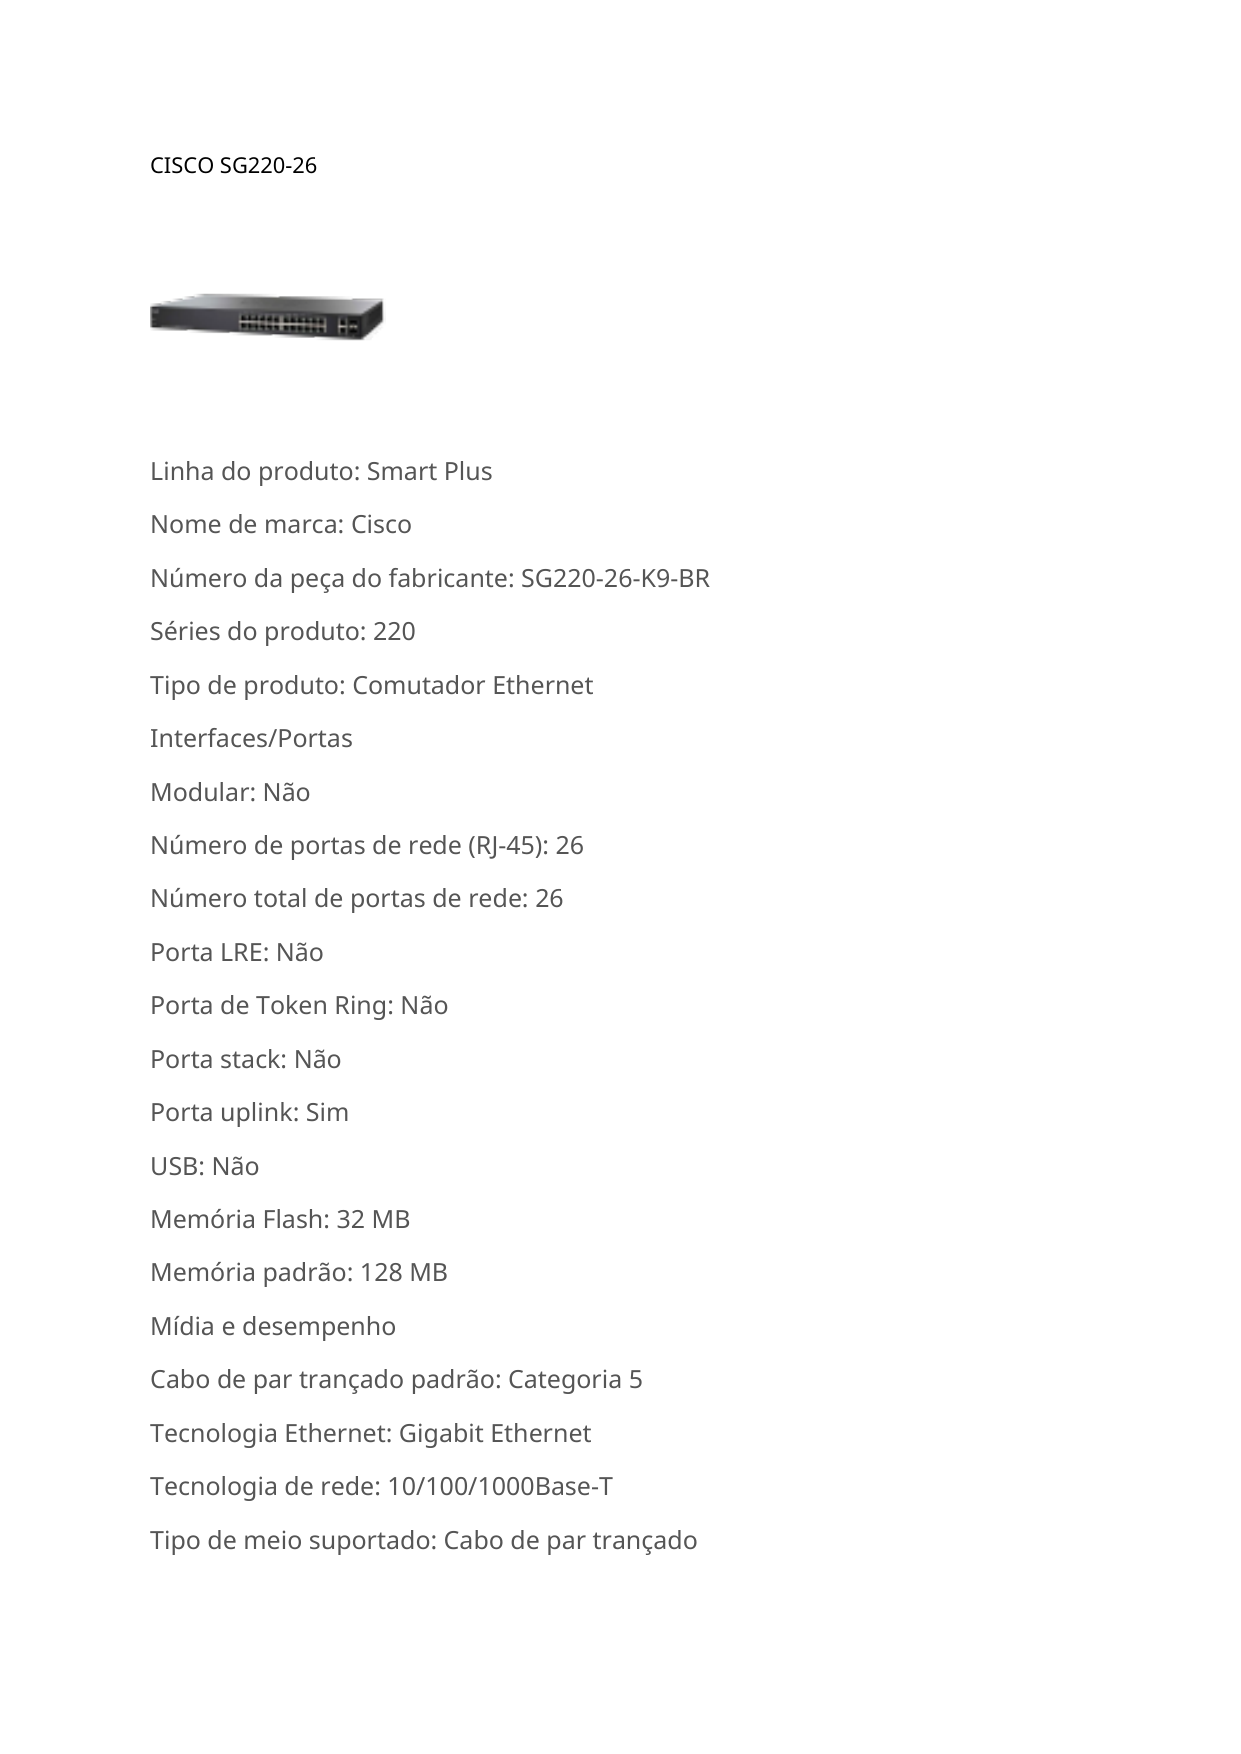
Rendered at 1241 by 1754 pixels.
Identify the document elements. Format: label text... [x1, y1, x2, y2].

text Porta LRE: Não [150, 934, 1090, 968]
text Memória padrão: 128 MB [150, 1255, 1090, 1289]
text Mídia e desempenho [150, 1308, 1090, 1343]
text Tipo de meio suportado: Cabo de par trançado [150, 1522, 1090, 1556]
text Número de portas de rede (RJ-45): 26 [150, 828, 1090, 862]
text Tecnologia de rede: 10/100/1000Base-T [150, 1469, 1090, 1503]
text USB: Não [150, 1148, 1090, 1182]
text Linha do produto: Smart Plus [150, 453, 1090, 488]
text Nome de marca: Cisco [150, 507, 1090, 541]
text Cabo de par trançado padrão: Categoria 5 [150, 1362, 1090, 1396]
text Número total de portas de rede: 26 [150, 881, 1090, 915]
text Número da peça do fabricante: SG220-26-K9-BR [150, 560, 1090, 594]
text Tipo de produto: Comutador Ethernet [150, 667, 1090, 701]
text CISCO SG220-26 [150, 150, 1090, 180]
text Séries do produto: 220 [150, 614, 1090, 648]
text Interfaces/Portas [150, 721, 1090, 755]
text Modular: Não [150, 774, 1090, 808]
picture [150, 198, 386, 435]
text Tecnologia Ethernet: Gigabit Ethernet [150, 1415, 1090, 1449]
text Porta stack: Não [150, 1041, 1090, 1075]
text Memória Flash: 32 MB [150, 1202, 1090, 1236]
text Porta de Token Ring: Não [150, 988, 1090, 1022]
text Porta uplink: Sim [150, 1095, 1090, 1129]
